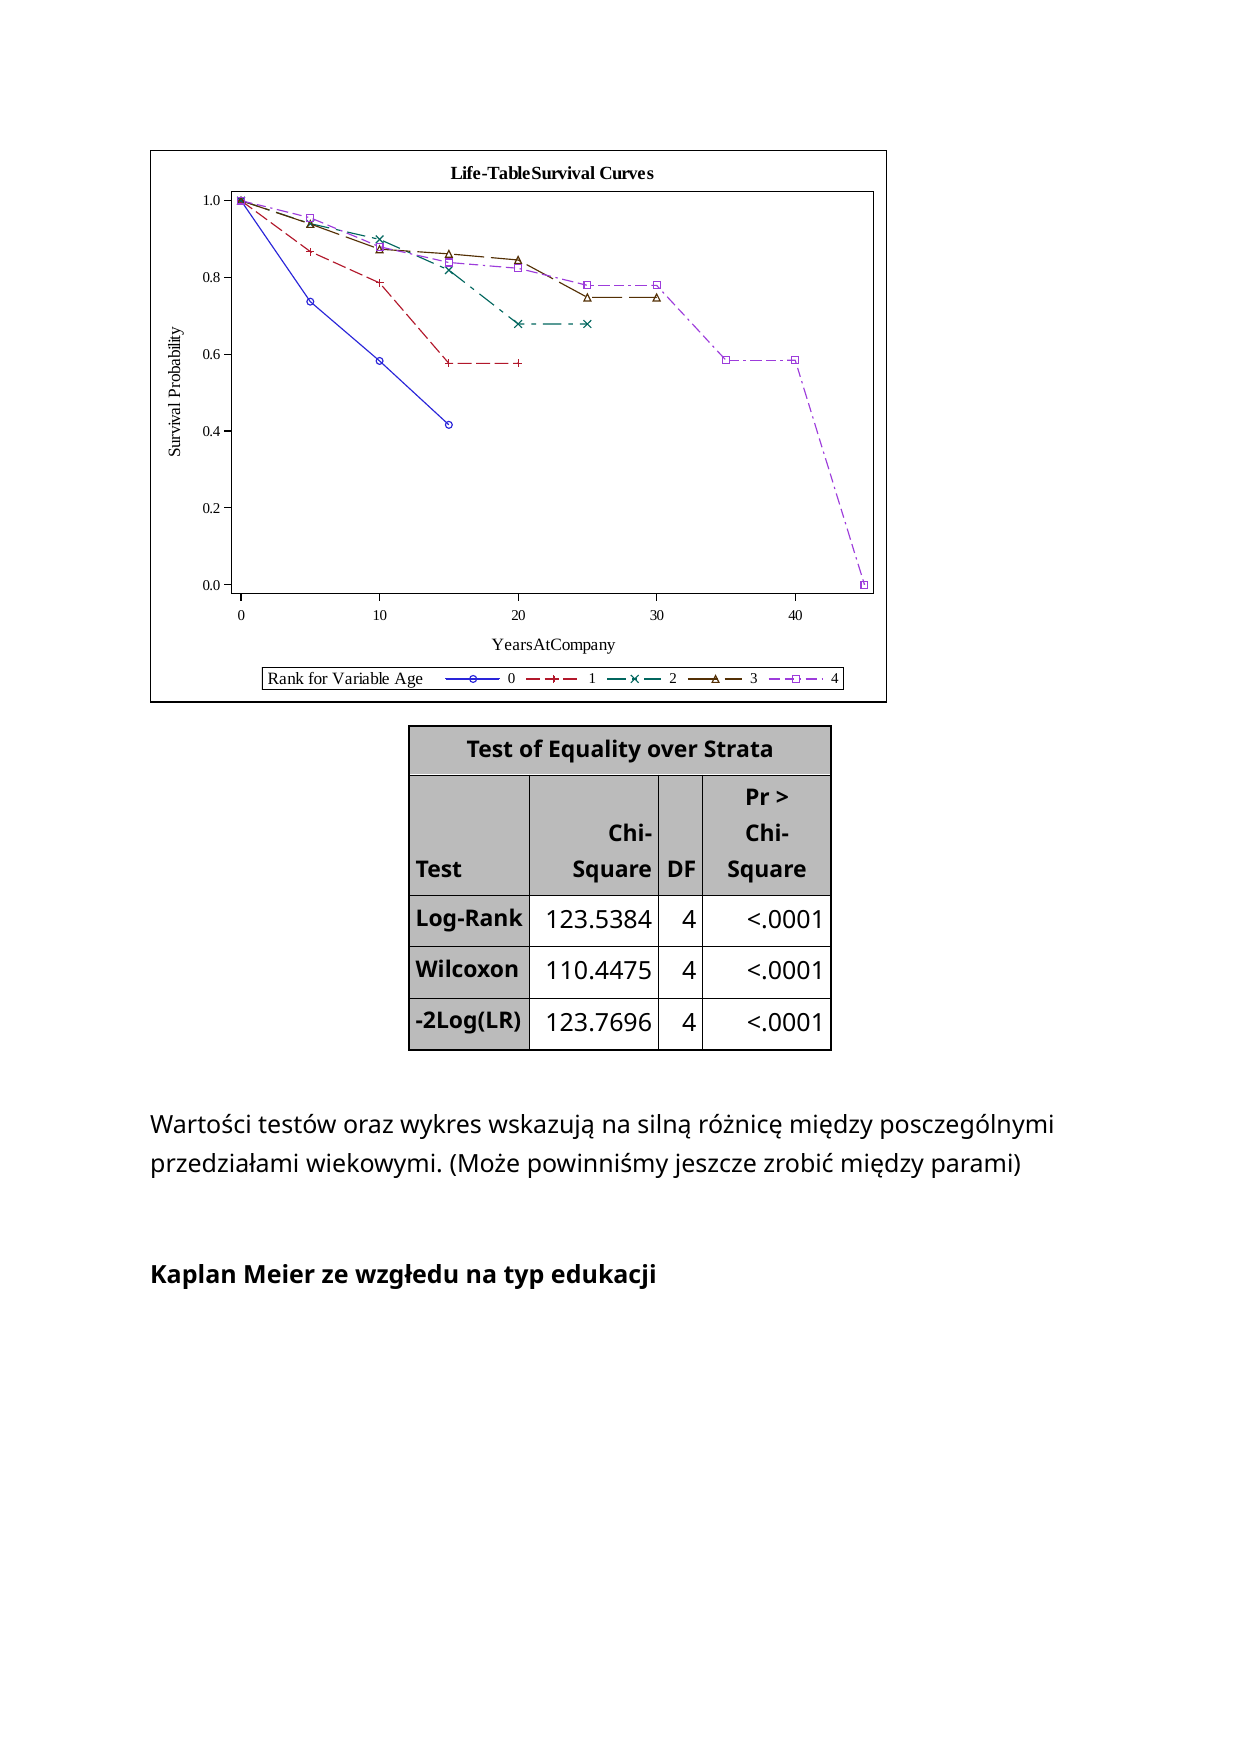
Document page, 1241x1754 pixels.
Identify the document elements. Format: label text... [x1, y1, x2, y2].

table_cell <.0001 [703, 947, 830, 998]
table_cell <.0001 [703, 896, 830, 946]
table_cell Test [410, 776, 529, 895]
table_cell Pr > Chi-Square [703, 776, 830, 895]
table_cell 4 [659, 999, 702, 1049]
table_cell <.0001 [703, 999, 830, 1049]
table_cell 4 [659, 947, 702, 998]
table_cell 4 [659, 896, 702, 946]
table_cell Chi-Square [530, 776, 658, 895]
text Wartości testów oraz wykres wskazują na silną różnicę między posczególnymi przedziałami wiekowymi. (Może powinniśmy jeszcze zrobić między parami) [150, 1106, 1090, 1179]
table_header Test of Equality over Strata [410, 727, 830, 774]
table_cell -2Log(LR) [410, 999, 529, 1049]
table_cell Log-Rank [410, 896, 529, 946]
table_cell Wilcoxon [410, 947, 529, 998]
table_cell 123.7696 [530, 999, 658, 1049]
text Kaplan Meier ze wzgłedu na typ edukacji [150, 1257, 1090, 1291]
table_cell 110.4475 [530, 947, 658, 998]
table_cell 123.5384 [530, 896, 658, 946]
table_cell DF [659, 776, 702, 895]
